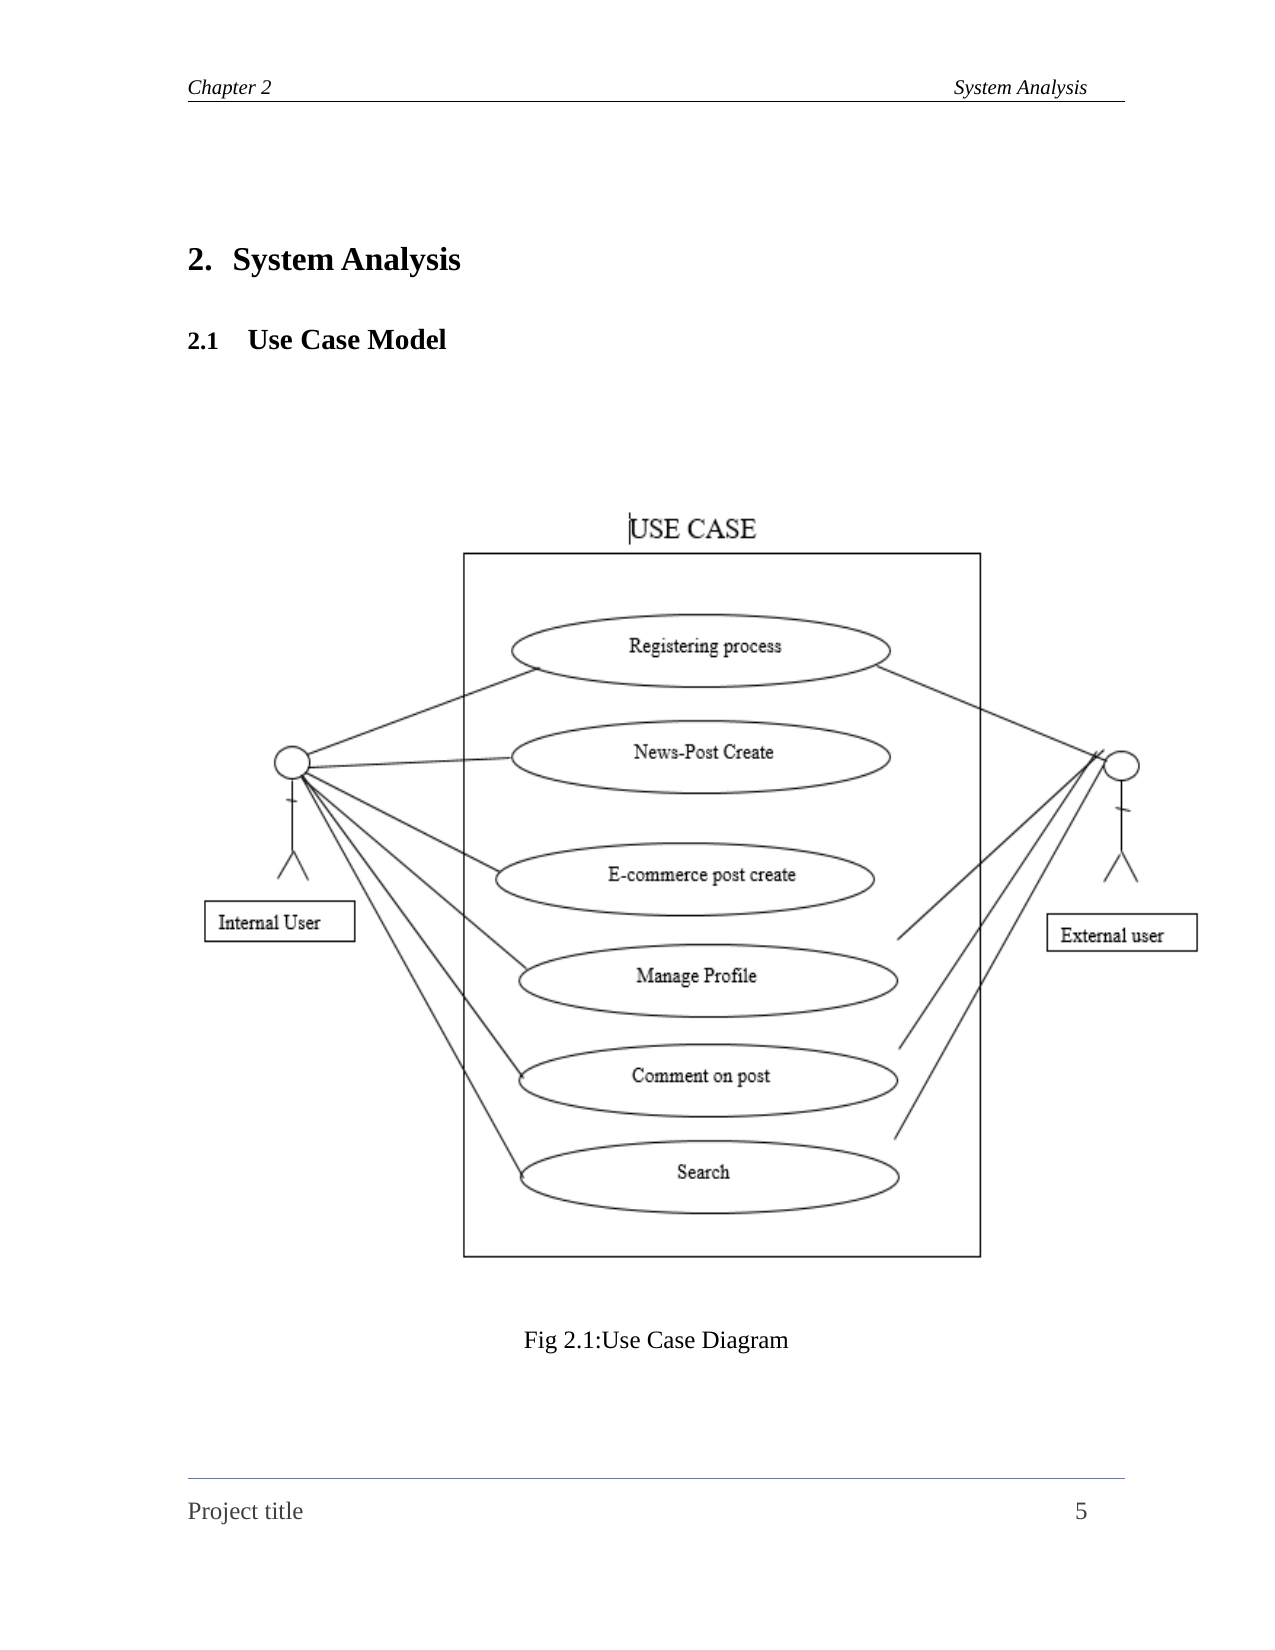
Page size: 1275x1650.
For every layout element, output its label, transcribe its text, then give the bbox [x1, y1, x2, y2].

picture [187, 421, 1264, 1311]
text Fig 2.1:Use Case Diagram [187, 1325, 1125, 1354]
subtitle Use Case Model [187, 322, 1125, 356]
subtitle System Analysis [187, 240, 1125, 278]
